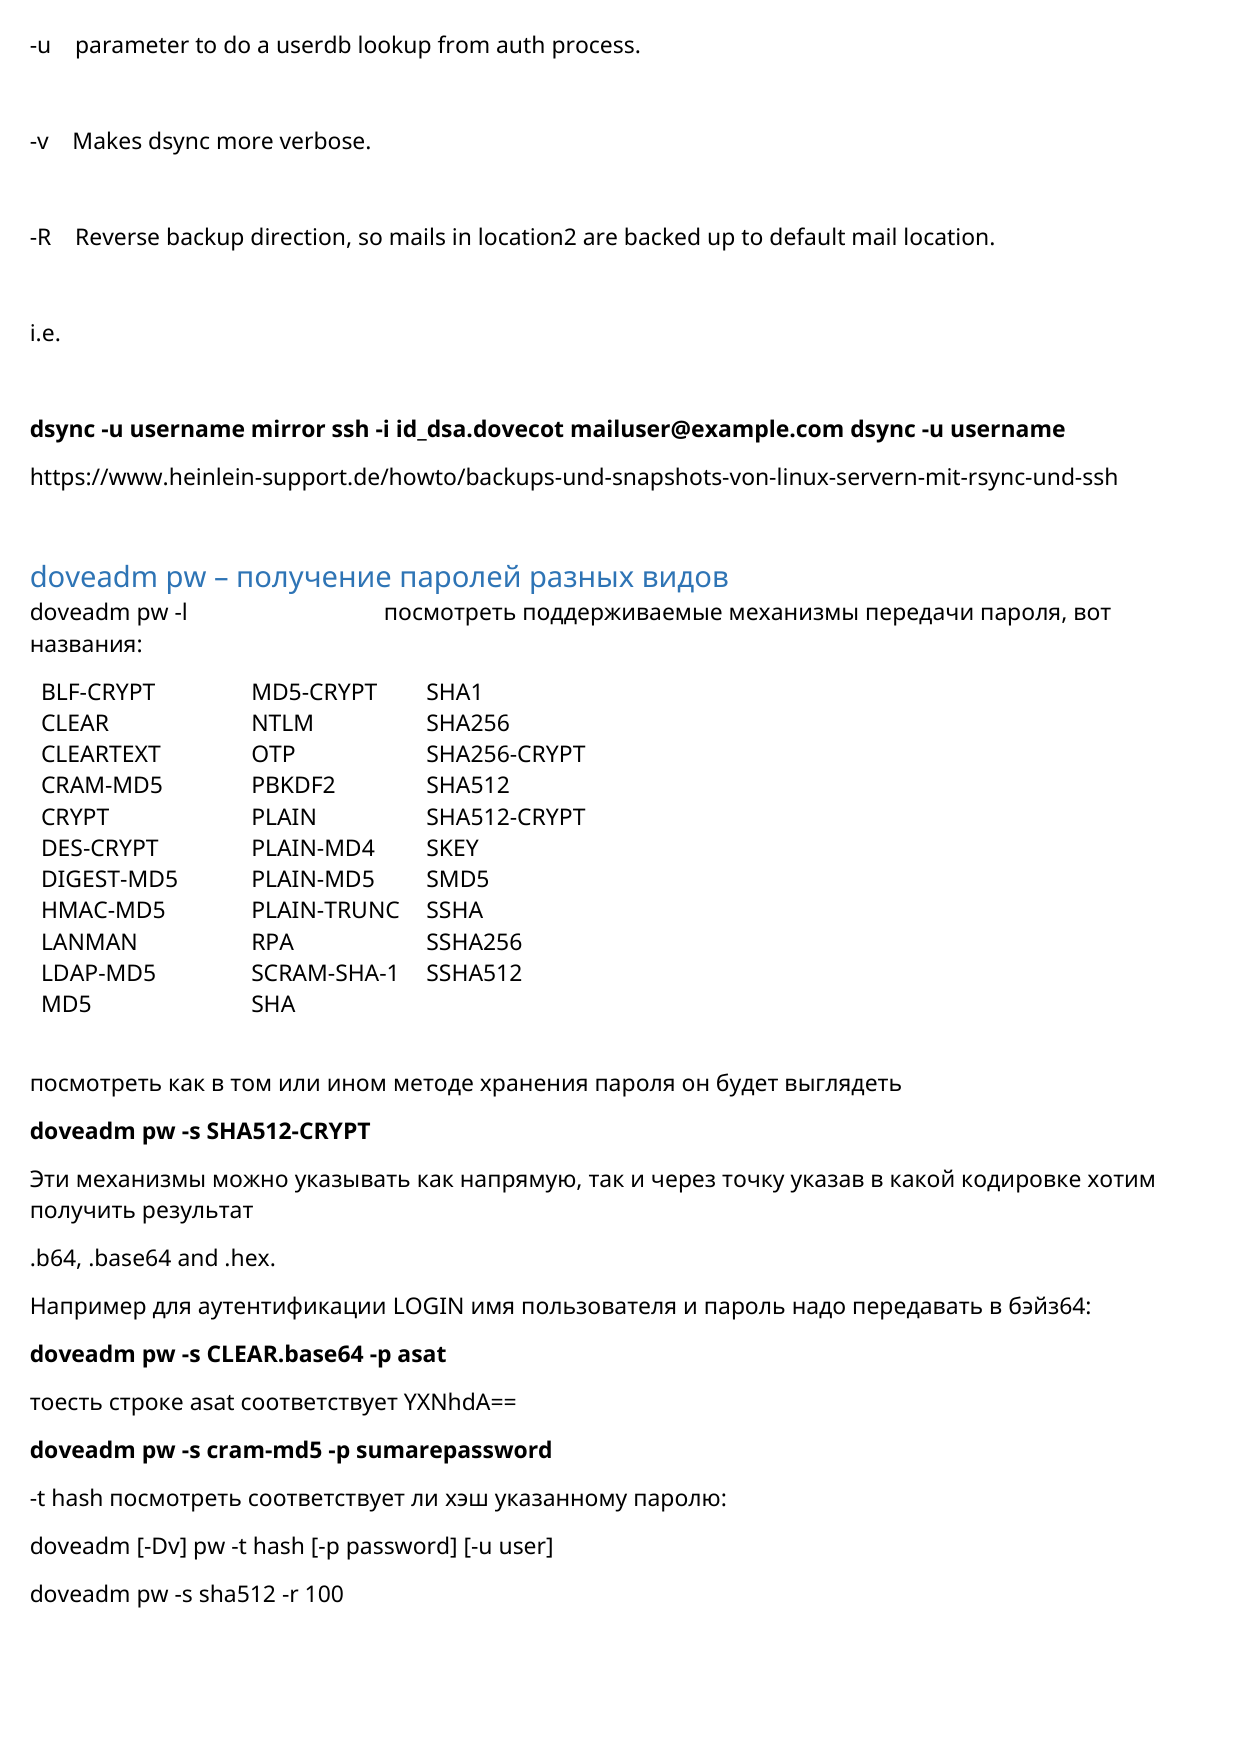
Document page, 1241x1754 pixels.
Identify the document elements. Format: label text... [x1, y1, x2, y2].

subtitle doveadm pw – получение паролей разных видов [29, 557, 1211, 596]
text doveadm pw -s cram-md5 -p sumarepassword [29, 1434, 1211, 1465]
text -R Reverse backup direction, so mails in location2 are backed up to default mail location. [29, 221, 1211, 252]
text dsync -u username mirror ssh -i id_dsa.dovecot mailuser@example.com dsync -u username [29, 413, 1211, 444]
text -t hash посмотреть соответствует ли хэш указанному паролю: [29, 1482, 1211, 1513]
text .b64, .base64 and .hex. [29, 1242, 1211, 1273]
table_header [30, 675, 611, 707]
text Например для аутентификации LOGIN имя пользователя и пароль надо передавать в бэйз64: [29, 1290, 1211, 1321]
text посмотреть как в том или ином методе хранения пароля он будет выглядеть [29, 1067, 1211, 1098]
text Эти механизмы можно указывать как напрямую, так и через точку указав в какой кодировке хотим получить результат [29, 1163, 1211, 1225]
text doveadm pw -s CLEAR.base64 -p asat [29, 1338, 1211, 1369]
text doveadm pw -s SHA512-CRYPT [29, 1115, 1211, 1146]
text doveadm pw -l посмотреть поддерживаемые механизмы передачи пароля, вот названия: [29, 596, 1211, 659]
text тоесть строке asat соответствует YXNhdA== [29, 1386, 1211, 1417]
text -v Makes dsync more verbose. [29, 125, 1211, 157]
text doveadm [-Dv] pw -t hash [-p password] [-u user] [29, 1529, 1211, 1561]
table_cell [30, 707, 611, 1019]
text https://www.heinlein-support.de/howto/backups-und-snapshots-von-linux-servern-mit-rsync-und-ssh [29, 461, 1211, 492]
text i.e. [29, 317, 1211, 348]
text -u parameter to do a userdb lookup from auth process. [29, 29, 1211, 61]
text doveadm pw -s sha512 -r 100 [29, 1577, 1211, 1609]
